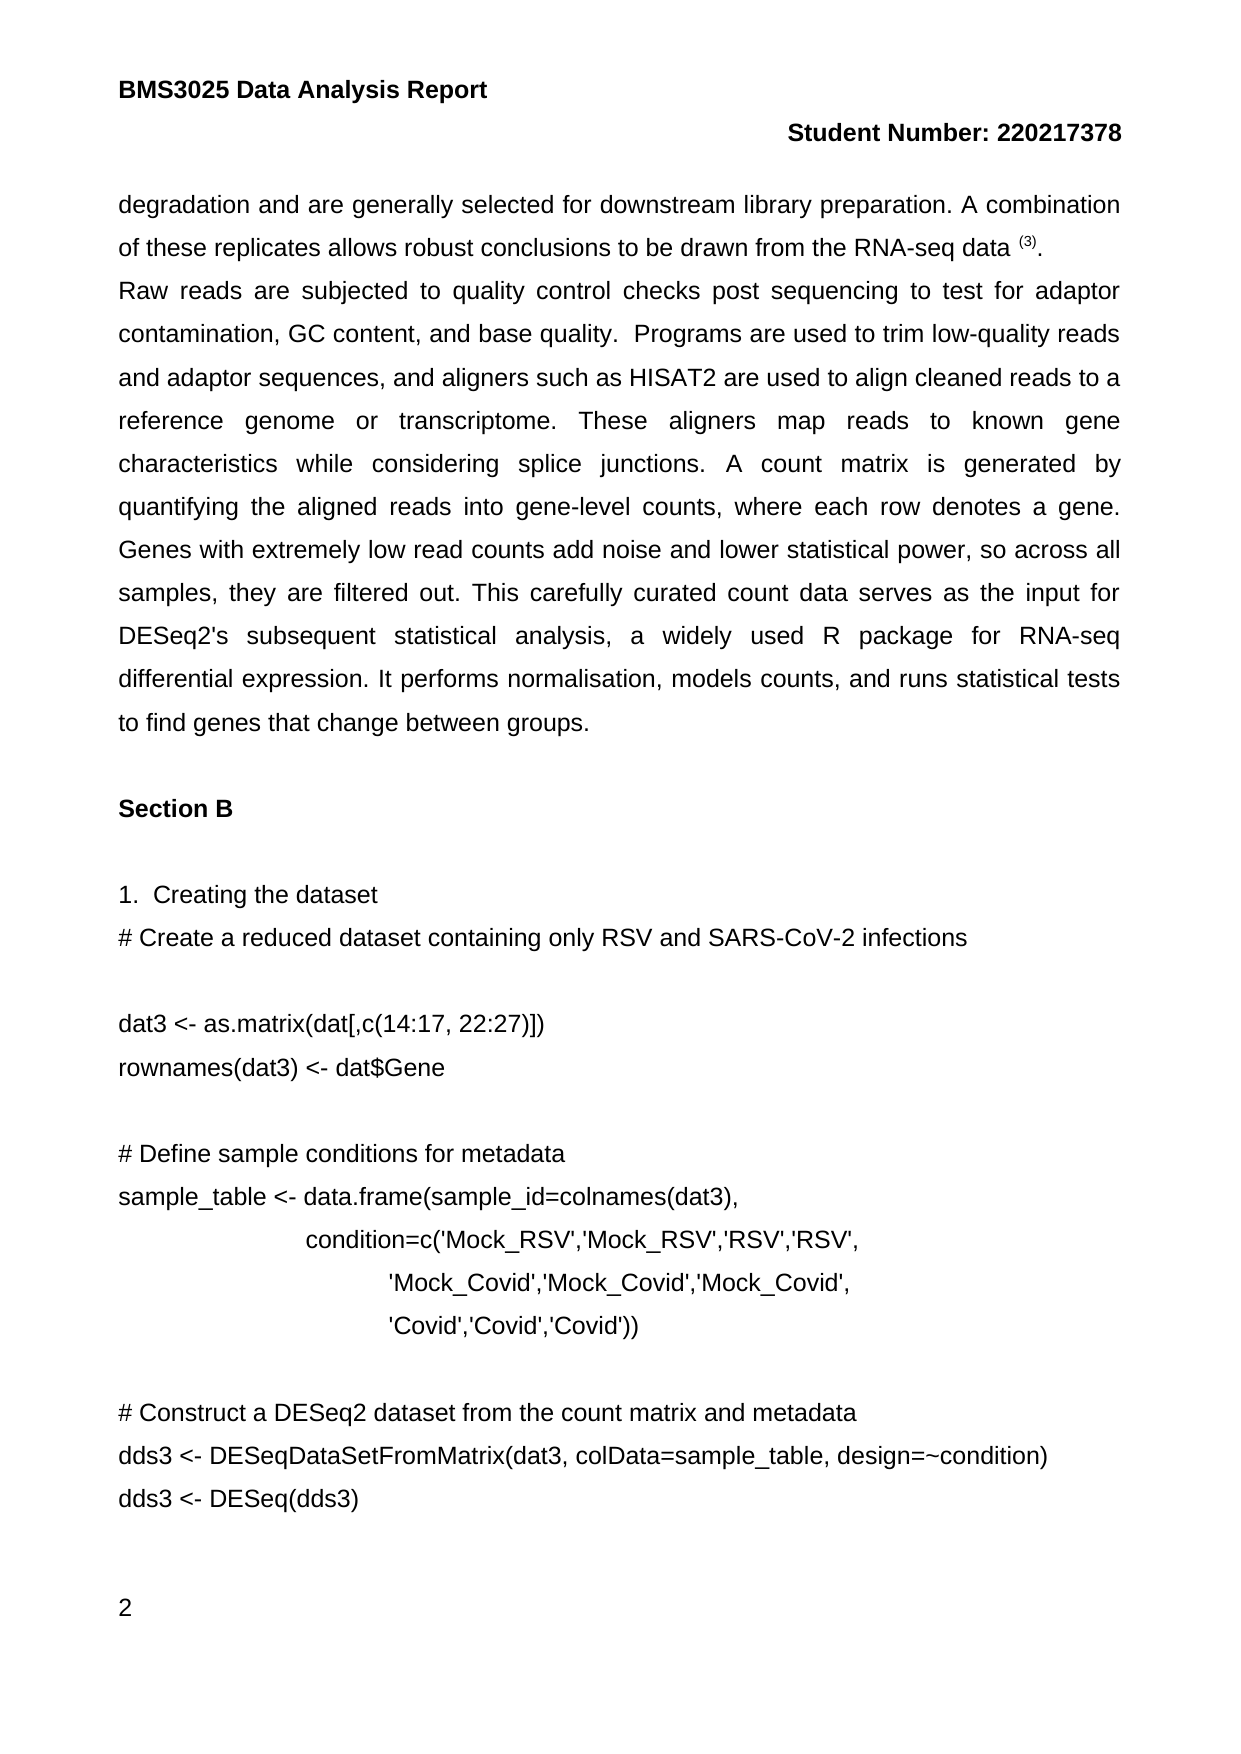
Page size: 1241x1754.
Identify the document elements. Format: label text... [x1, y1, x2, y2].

text sample_table <- data.frame(sample_id=colnames(dat3), [118, 1182, 1122, 1211]
text # Define sample conditions for metadata [118, 1139, 1122, 1167]
text # Construct a DESeq2 dataset from the count matrix and metadata [118, 1397, 1122, 1426]
text Raw reads are subjected to quality control checks post sequencing to test for adaptor contamination, GC content, and base quality. Programs are used to trim low-quality reads and adaptor sequences, and aligners such as HISAT2 are used to align cleaned reads to a reference genome or transcriptome. These aligners map reads to known gene characteristics while considering splice junctions. A count matrix is generated by quantifying the aligned reads into gene-level counts, where each row denotes a gene. Genes with extremely low read counts add noise and lower statistical power, so across all samples, they are filtered out. This carefully curated count data serves as the input for DESeq2's subsequent statistical analysis, a widely used R package for RNA-seq differential expression. It performs normalisation, models counts, and runs statistical tests to find genes that change between groups. [118, 276, 1122, 736]
text 1. Creating the dataset [118, 880, 1122, 909]
text 'Covid','Covid','Covid')) [118, 1311, 1122, 1340]
text rownames(dat3) <- dat$Gene [118, 1052, 1122, 1081]
text condition=c('Mock_RSV','Mock_RSV','RSV','RSV', [118, 1225, 1122, 1254]
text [118, 190, 1122, 262]
text # Create a reduced dataset containing only RSV and SARS-CoV-2 infections [118, 923, 1122, 952]
text dat3 <- as.matrix(dat[,c(14:17, 22:27)]) [118, 1009, 1122, 1038]
text Section B [118, 794, 1122, 822]
text dds3 <- DESeqDataSetFromMatrix(dat3, colData=sample_table, design=~condition) [118, 1441, 1122, 1469]
text dds3 <- DESeq(dds3) [118, 1484, 1122, 1512]
text 'Mock_Covid','Mock_Covid','Mock_Covid', [118, 1268, 1122, 1297]
